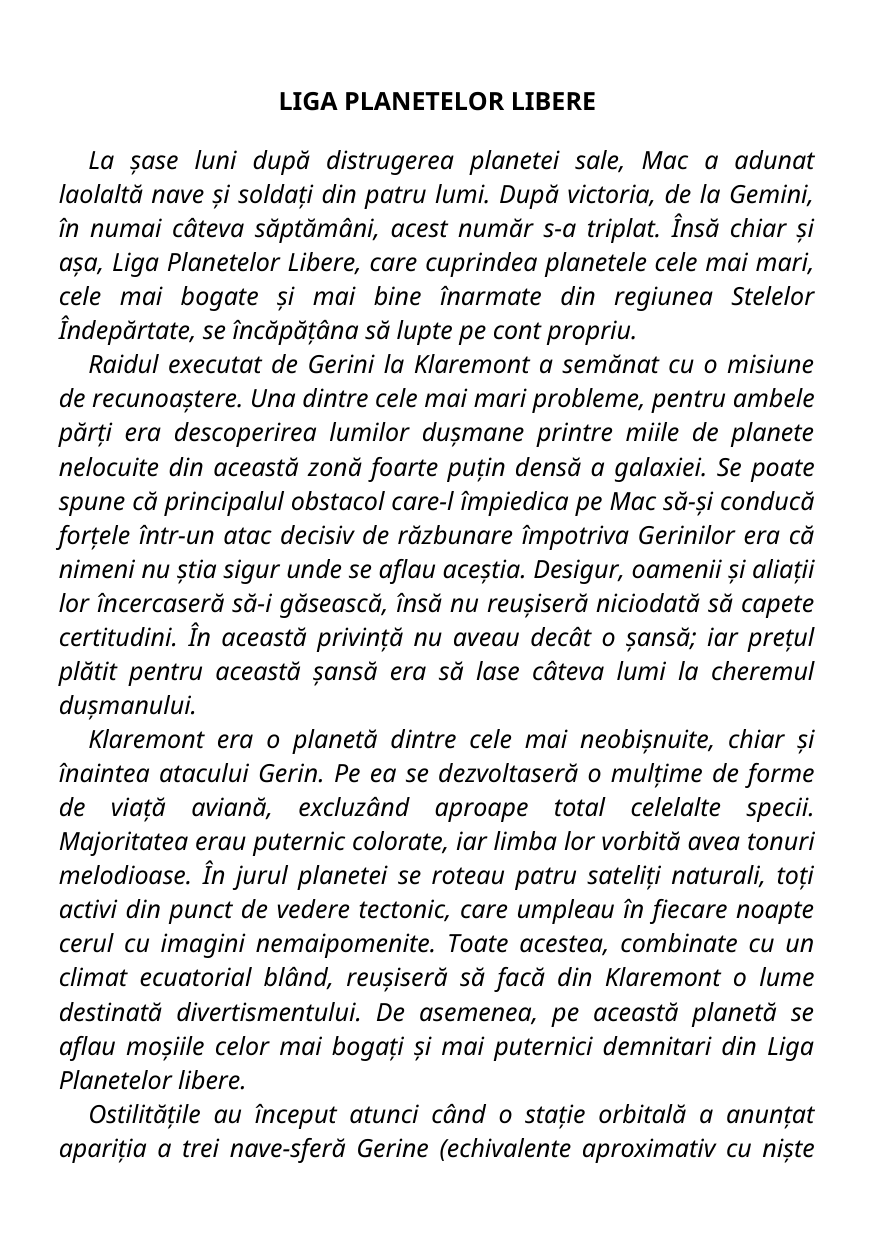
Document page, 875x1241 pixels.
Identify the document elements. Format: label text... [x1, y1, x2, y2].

text La şase luni după distrugerea planetei sale, Mac a adunat laolaltă nave şi soldaţi din patru lumi. După victoria, de la Gemini, în numai câteva săptămâni, acest număr s-a triplat. Însă chiar şi aşa, Liga Planetelor Libere, care cuprindea planetele cele mai mari, cele mai bogate şi mai bine înarmate din regiunea Stelelor Îndepărtate, se încăpăţâna să lupte pe cont propriu. [58, 143, 816, 347]
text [58, 1096, 816, 1164]
text Klaremont era o planetă dintre cele mai neobişnuite, chiar şi înaintea atacului Gerin. Pe ea se dezvoltaseră o mulţime de forme de viaţă aviană, excluzând aproape total celelalte specii. Majoritatea erau puternic colorate, iar limba lor vorbită avea tonuri melodioase. În jurul planetei se roteau patru sateliţi naturali, toţi activi din punct de vedere tectonic, care umpleau în fiecare noapte cerul cu imagini nemaipomenite. Toate acestea, combinate cu un climat ecuatorial blând, reuşiseră să facă din Klaremont o lume destinată divertismentului. De asemenea, pe această planetă se aflau moşiile celor mai bogaţi şi mai puternici demnitari din Liga Planetelor libere. [58, 722, 816, 1096]
subtitle LIGA PLANETELOR LIBERE [58, 83, 816, 118]
text Raidul executat de Gerini la Klaremont a semănat cu o misiune de recunoaştere. Una dintre cele mai mari probleme, pentru ambele părţi era descoperirea lumilor duşmane printre miile de planete nelocuite din această zonă foarte puţin densă a galaxiei. Se poate spune că principalul obstacol care-l împiedica pe Mac să-şi conducă forţele într-un atac decisiv de răzbunare împotriva Gerinilor era că nimeni nu ştia sigur unde se aflau aceştia. Desigur, oamenii şi aliaţii lor încercaseră să-i găsească, însă nu reuşiseră niciodată să capete certitudini. În această privinţă nu aveau decât o şansă; iar preţul plătit pentru această şansă era să lase câteva lumi la cheremul duşmanului. [58, 347, 816, 722]
